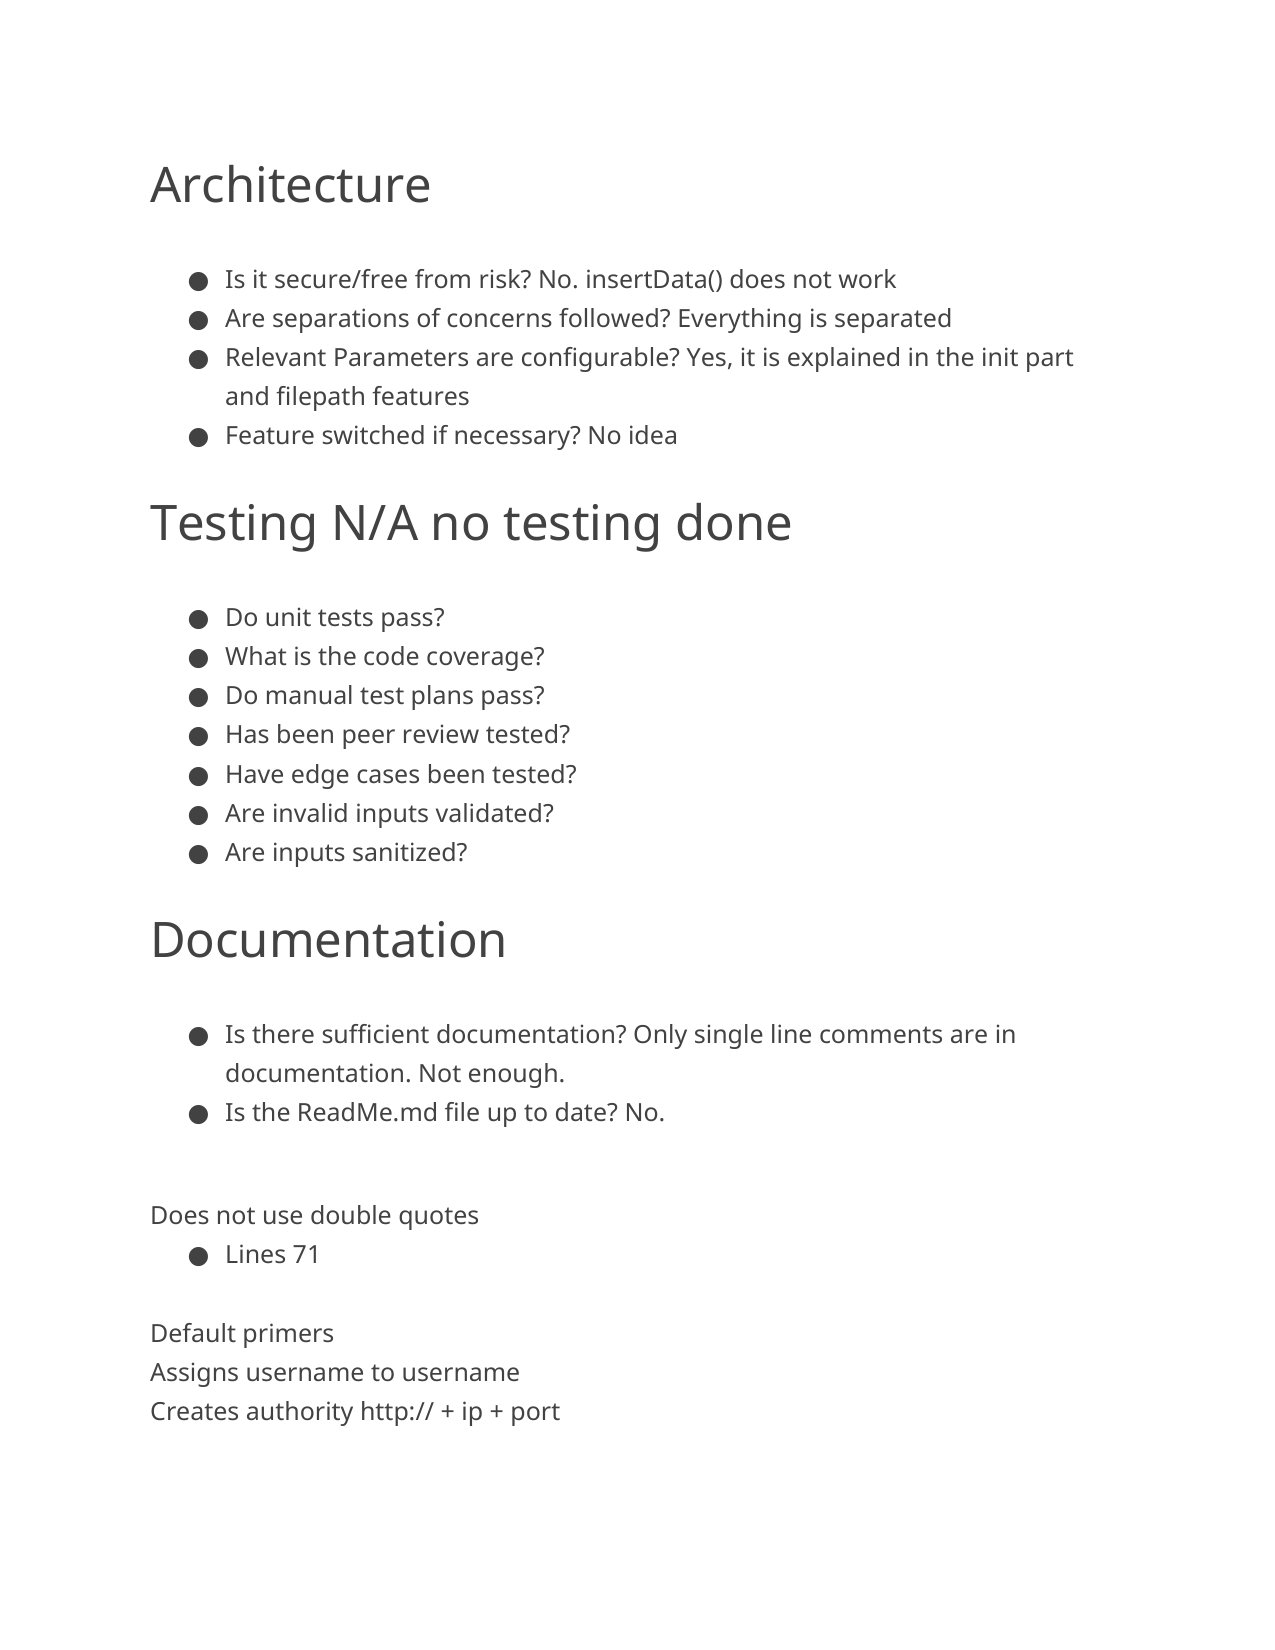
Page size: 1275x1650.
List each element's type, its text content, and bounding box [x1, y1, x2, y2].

subtitle Testing N/A no testing done [150, 488, 1125, 555]
list Are separations of concerns followed? Everything is separated [187, 300, 1125, 334]
text Default primers [150, 1315, 1125, 1349]
list Relevant Parameters are configurable? Yes, it is explained in the init part and filepath features [187, 339, 1125, 413]
text Does not use double quotes [150, 1198, 1125, 1232]
list Is there sufficient documentation? Only single line comments are in documentation. Not enough. [187, 1016, 1125, 1089]
subtitle Architecture [150, 150, 1125, 217]
list Are inputs sanitized? [187, 834, 1125, 869]
list Are invalid inputs validated? [187, 795, 1125, 829]
list Have edge cases been tested? [187, 756, 1125, 790]
list Has been peer review tested? [187, 717, 1125, 751]
list Is the ReadMe.md file up to date? No. [187, 1094, 1125, 1129]
list Feature switched if necessary? No idea [187, 418, 1125, 452]
list Lines 71 [187, 1237, 1125, 1271]
list Is it secure/free from risk? No. insertData() does not work [187, 261, 1125, 295]
list Do unit tests pass? [187, 599, 1125, 634]
list Do manual test plans pass? [187, 678, 1125, 712]
text Assigns username to username [150, 1354, 1125, 1389]
text Creates authority http:// + ip + port [150, 1394, 1125, 1428]
list What is the code coverage? [187, 639, 1125, 673]
subtitle Documentation [150, 905, 1125, 972]
